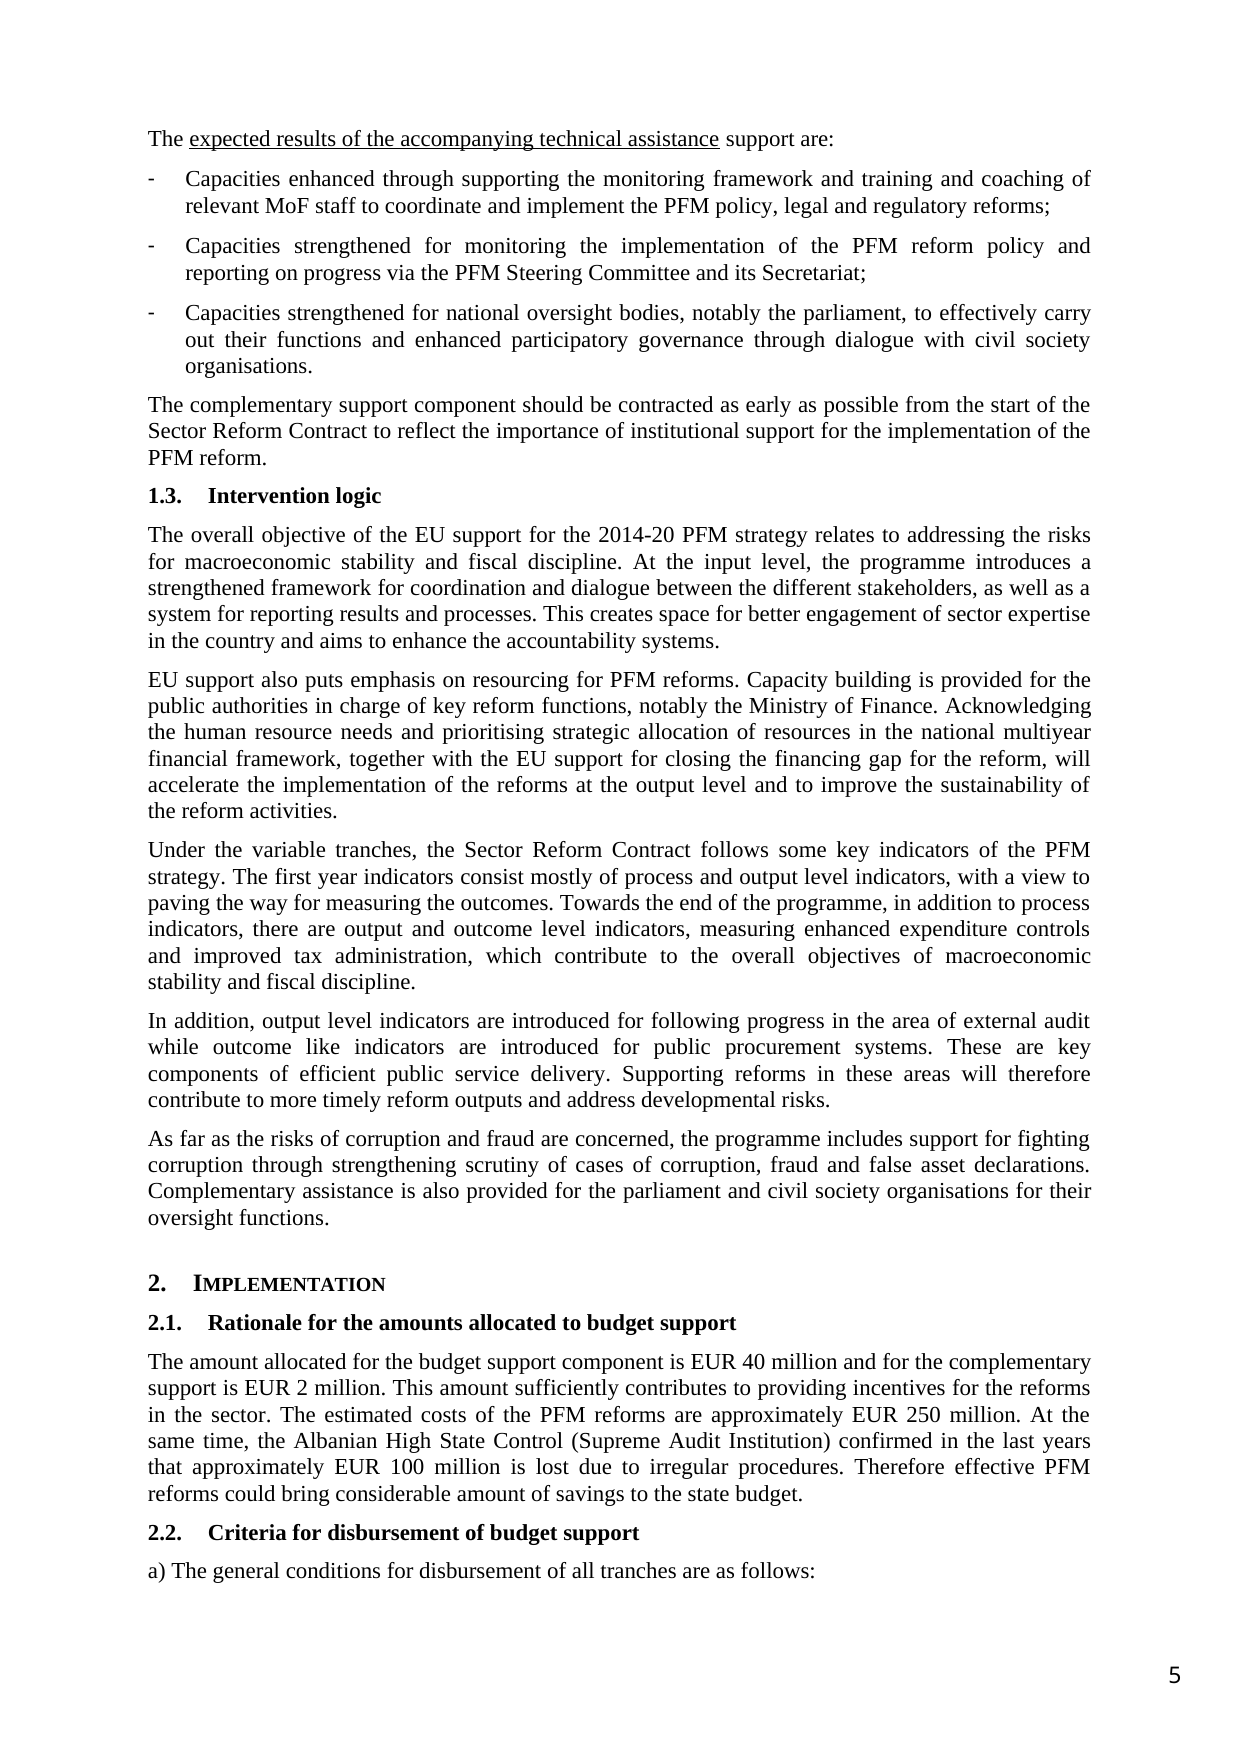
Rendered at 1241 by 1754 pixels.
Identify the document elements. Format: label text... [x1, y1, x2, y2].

subtitle Intervention logic [148, 483, 1092, 509]
list Capacities enhanced through supporting the monitoring framework and training and coaching of relevant MoF staff to coordinate and implement the PFM policy, legal and regulatory reforms; [148, 164, 1092, 218]
list Capacities strengthened for national oversight bodies, notably the parliament, to effectively carry out their functions and enhanced participatory governance through dialogue with civil society organisations. [148, 298, 1092, 378]
text Under the variable tranches, the Sector Reform Contract follows some key indicators of the PFM strategy. The first year indicators consist mostly of process and output level indicators, with a view to paving the way for measuring the outcomes. Towards the end of the programme, in addition to process indicators, there are output and outcome level indicators, measuring enhanced expenditure controls and improved tax administration, which contribute to the overall objectives of macroeconomic stability and fiscal discipline. [148, 836, 1092, 994]
text a) The general conditions for disbursement of all tranches are as follows: [148, 1557, 1092, 1584]
subtitle Rationale for the amounts allocated to budget support [148, 1309, 1092, 1335]
list Capacities strengthened for monitoring the implementation of the PFM reform policy and reporting on progress via the PFM Steering Committee and its Secretariat; [148, 231, 1092, 285]
list The expected results of the accompanying technical assistance support are: [148, 125, 1092, 152]
text The amount allocated for the budget support component is EUR 40 million and for the complementary support is EUR 2 million. This amount sufficiently contributes to providing incentives for the reforms in the sector. The estimated costs of the PFM reforms are approximately EUR 250 million. At the same time, the Albanian High State Control (Supreme Audit Institution) confirmed in the last years that approximately EUR 100 million is lost due to irregular procedures. Therefore effective PFM reforms could bring considerable amount of savings to the state budget. [148, 1348, 1092, 1506]
subtitle Criteria for disbursement of budget support [148, 1518, 1092, 1545]
text As far as the risks of corruption and fraud are concerned, the programme includes support for fighting corruption through strengthening scrutiny of cases of corruption, fraud and false asset declarations. Complementary assistance is also provided for the parliament and civil society organisations for their oversight functions. [148, 1125, 1092, 1230]
text EU support also puts emphasis on resourcing for PFM reforms. Capacity building is provided for the public authorities in charge of key reform functions, notably the Ministry of Finance. Acknowledging the human resource needs and prioritising strategic allocation of resources in the national multiyear financial framework, together with the EU support for closing the financing gap for the reform, will accelerate the implementation of the reforms at the output level and to improve the sustainability of the reform activities. [148, 666, 1092, 824]
text In addition, output level indicators are introduced for following progress in the area of external audit while outcome like indicators are introduced for public procurement systems. These are key components of efficient public service delivery. Supporting reforms in these areas will therefore contribute to more timely reform outputs and address developmental risks. [148, 1007, 1092, 1112]
text The overall objective of the EU support for the 2014-20 PFM strategy relates to addressing the risks for macroeconomic stability and fiscal discipline. At the input level, the programme introduces a strengthened framework for coordination and dialogue between the different stakeholders, as well as a system for reporting results and processes. This creates space for better engagement of sector expertise in the country and aims to enhance the accountability systems. [148, 521, 1092, 653]
subtitle Implementation [148, 1268, 1092, 1297]
text The complementary support component should be contracted as early as possible from the start of the Sector Reform Contract to reflect the importance of institutional support for the implementation of the PFM reform. [148, 391, 1092, 470]
